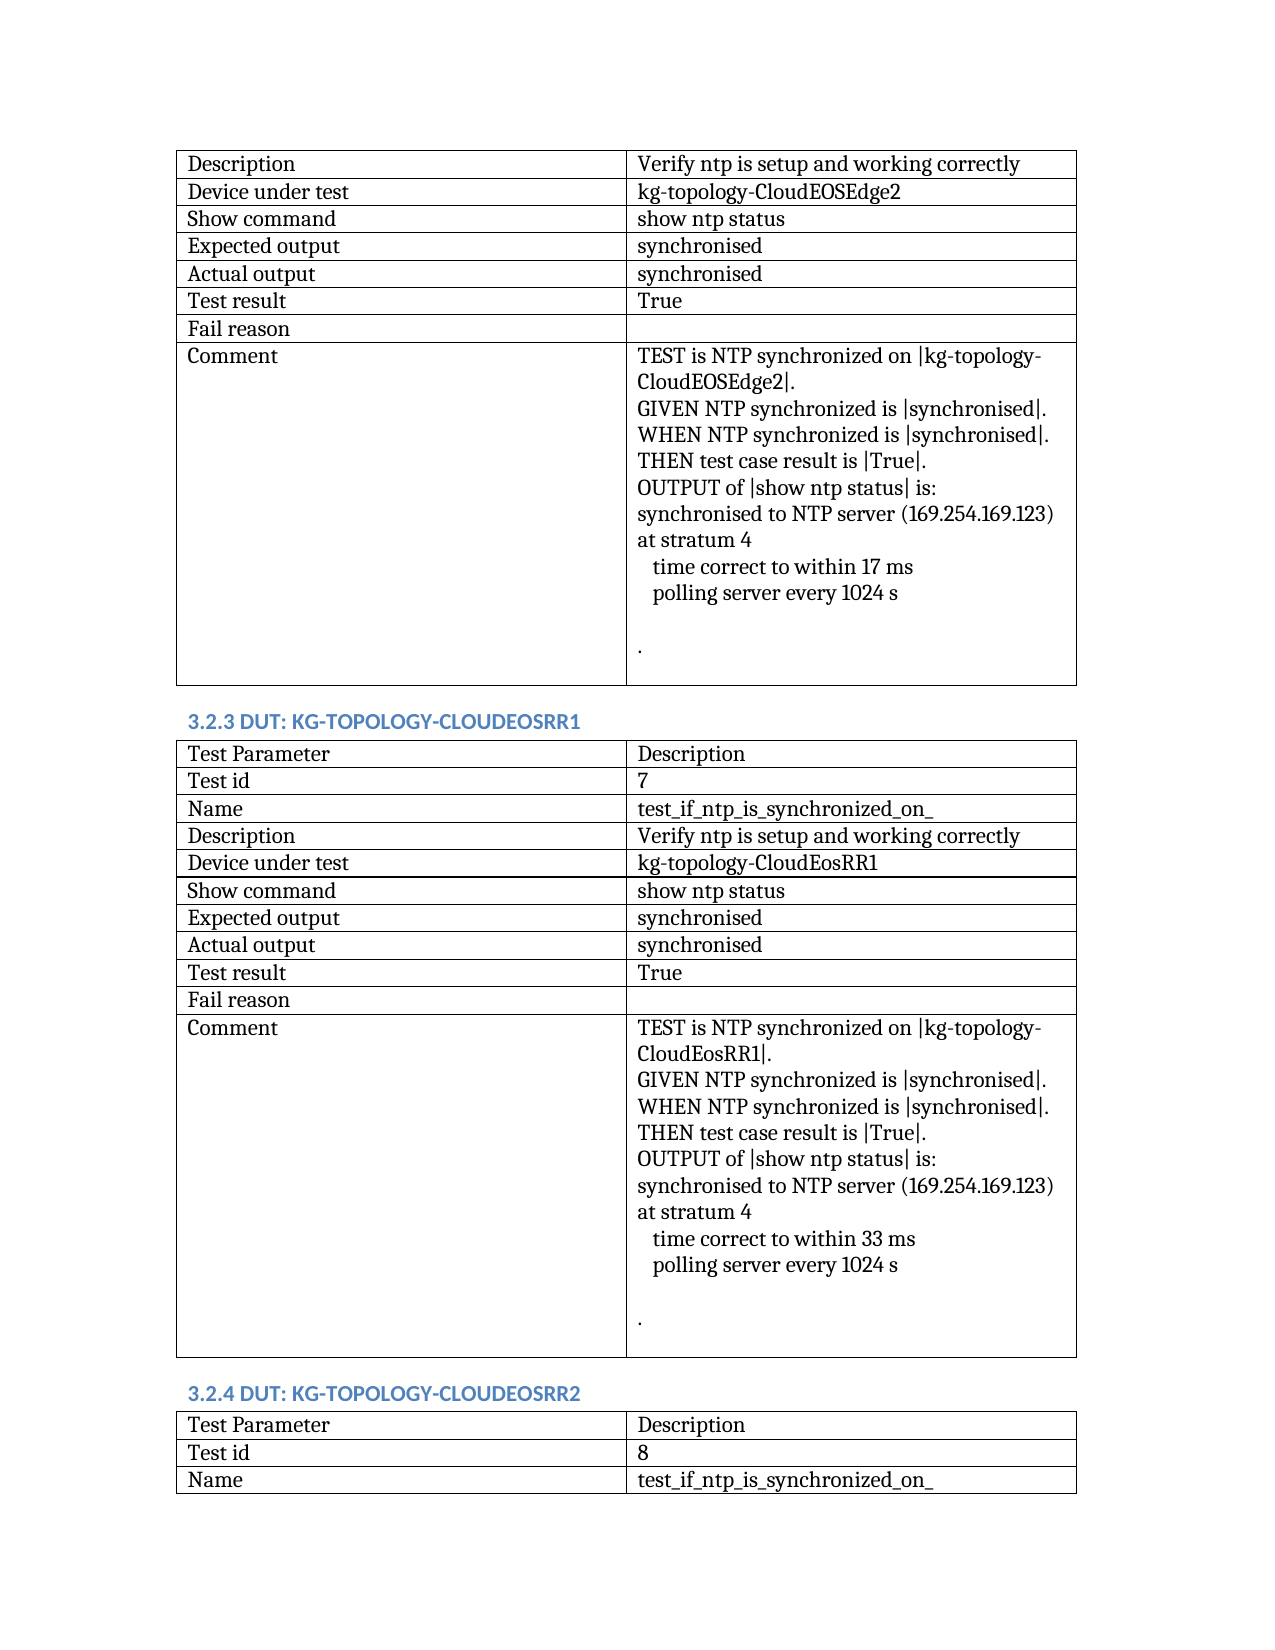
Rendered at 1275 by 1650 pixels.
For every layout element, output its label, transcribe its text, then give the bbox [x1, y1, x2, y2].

table_cell test_if_ntp_is_synchronized_on_ [627, 1467, 1076, 1493]
table_cell [627, 987, 1076, 1013]
table_cell Verify ntp is setup and working correctly [627, 151, 1076, 177]
table_cell Test id [177, 768, 626, 794]
table_header Test Parameter [177, 741, 626, 767]
table_cell Device under test [177, 179, 626, 205]
table_cell kg-topology-CloudEOSEdge2 [627, 179, 1076, 205]
table_header Description [627, 741, 1076, 767]
table_cell Comment [177, 343, 626, 685]
table_cell kg-topology-CloudEosRR1 [627, 850, 1076, 876]
table_cell True [627, 288, 1076, 314]
subtitle 3.2.4 DUT: KG-TOPOLOGY-CLOUDEOSRR2 [187, 1379, 1087, 1407]
table_cell True [627, 960, 1076, 986]
table_cell Name [177, 1467, 626, 1493]
table_cell Device under test [177, 850, 626, 876]
table_cell Actual output [177, 932, 626, 959]
table_cell Fail reason [177, 987, 626, 1013]
table_cell Show command [177, 878, 626, 904]
table_cell 7 [627, 768, 1076, 794]
table_cell Test result [177, 288, 626, 314]
table_cell synchronised [627, 233, 1076, 259]
table_cell show ntp status [627, 206, 1076, 232]
table_cell [627, 315, 1076, 342]
table_cell synchronised [627, 261, 1076, 287]
table_header Description [627, 1412, 1076, 1438]
table_header Test Parameter [177, 1412, 626, 1438]
table_cell Test id [177, 1440, 626, 1466]
table_cell Test result [177, 960, 626, 986]
table_cell synchronised [627, 905, 1076, 931]
table_cell 8 [627, 1440, 1076, 1466]
table_cell Fail reason [177, 315, 626, 342]
table_cell test_if_ntp_is_synchronized_on_ [627, 795, 1076, 822]
table_cell Expected output [177, 233, 626, 259]
table_cell Description [177, 151, 626, 177]
subtitle 3.2.3 DUT: KG-TOPOLOGY-CLOUDEOSRR1 [187, 707, 1087, 735]
table_cell synchronised [627, 932, 1076, 959]
table_cell Actual output [177, 261, 626, 287]
table_cell TEST is NTP synchronized on |kg-topology-CloudEOSEdge2|. GIVEN NTP synchronized is |synchronised|. WHEN NTP synchronized is |synchronised|. THEN test case result is |True|. OUTPUT of |show ntp status| is: synchronised to NTP server (169.254.169.123) at stratum 4 time correct to within 17 ms polling server every 1024 s . [627, 343, 1076, 685]
table_cell Verify ntp is setup and working correctly [627, 823, 1076, 849]
table_cell Name [177, 795, 626, 822]
table_cell Comment [177, 1015, 626, 1357]
table_cell Description [177, 823, 626, 849]
table_cell Show command [177, 206, 626, 232]
table_cell show ntp status [627, 878, 1076, 904]
table_cell Expected output [177, 905, 626, 931]
table_cell TEST is NTP synchronized on |kg-topology-CloudEosRR1|. GIVEN NTP synchronized is |synchronised|. WHEN NTP synchronized is |synchronised|. THEN test case result is |True|. OUTPUT of |show ntp status| is: synchronised to NTP server (169.254.169.123) at stratum 4 time correct to within 33 ms polling server every 1024 s . [627, 1015, 1076, 1357]
